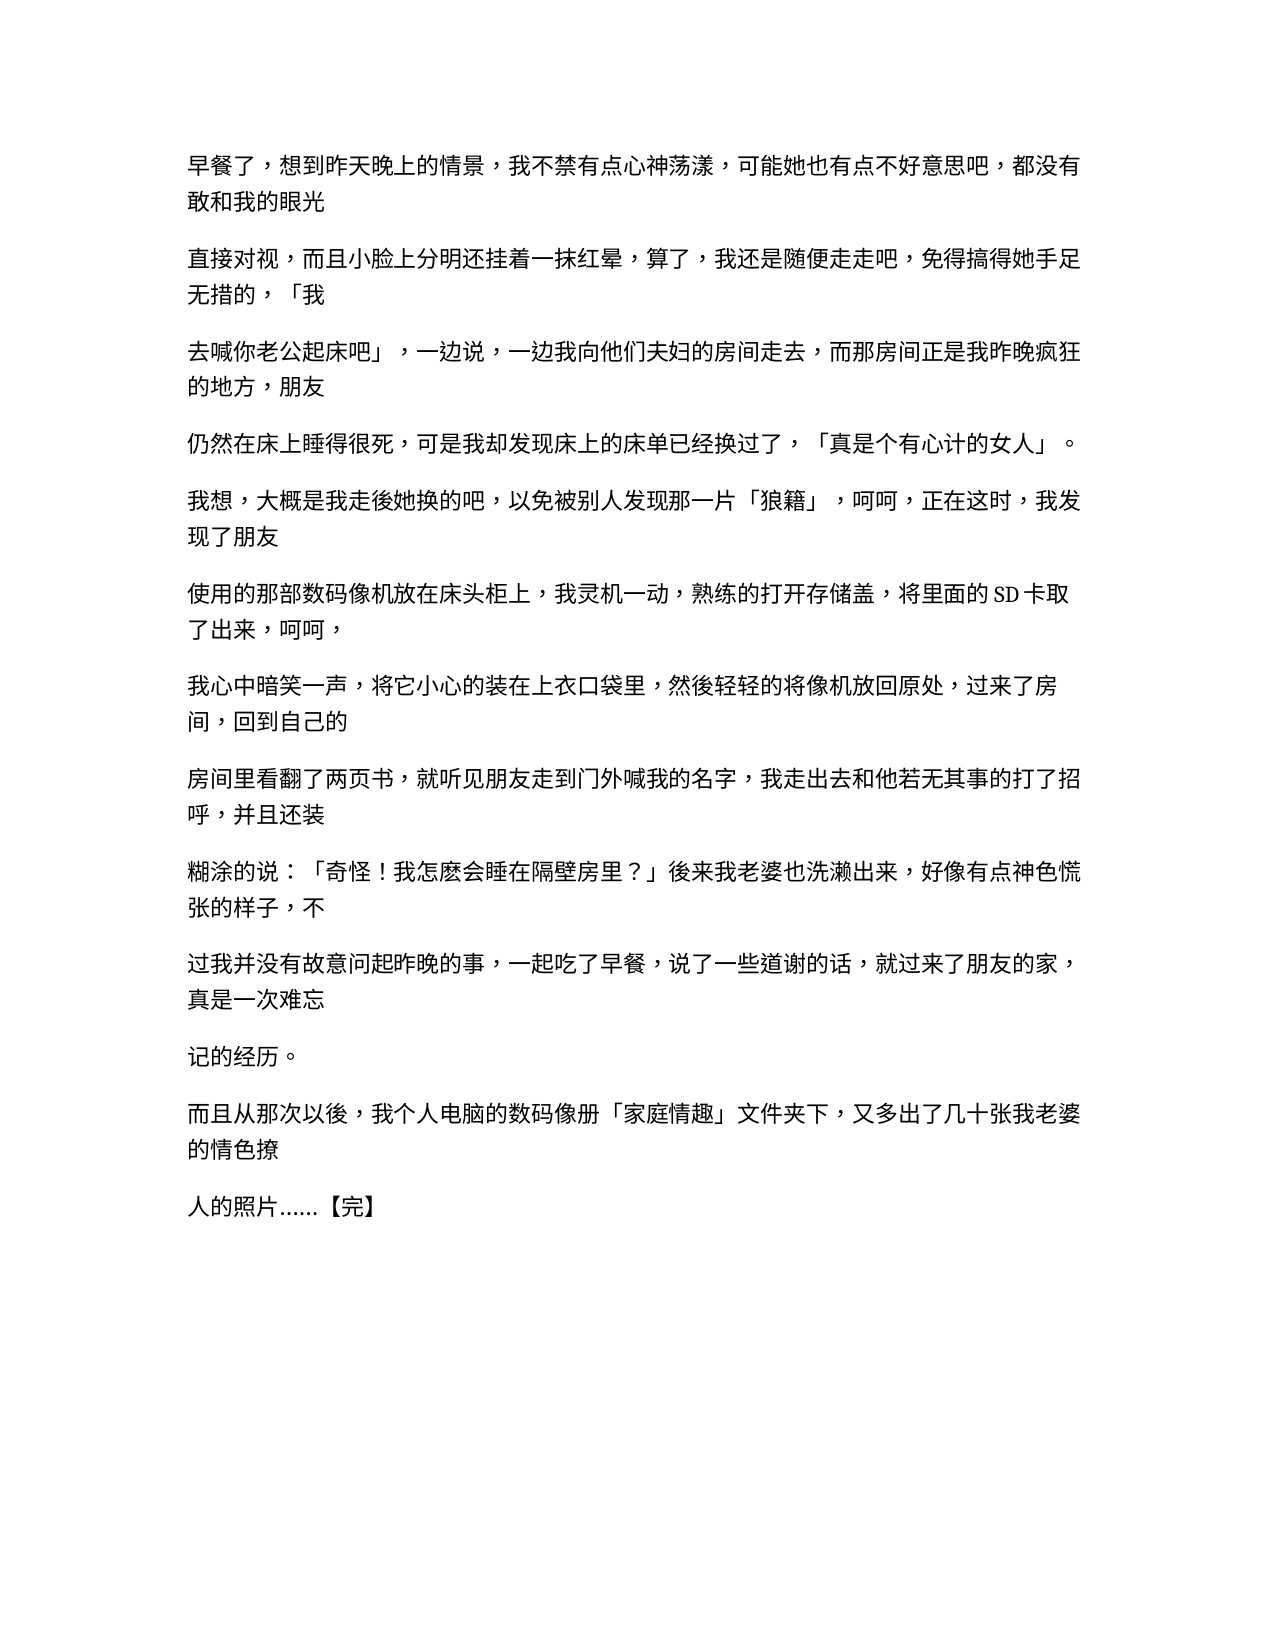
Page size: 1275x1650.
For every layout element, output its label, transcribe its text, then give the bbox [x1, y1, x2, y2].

text 而且从那次以後，我个人电脑的数码像册「家庭情趣」文件夹下，又多出了几十张我老婆的情色撩 [187, 1098, 1087, 1165]
text 糊涂的说：「奇怪！我怎麽会睡在隔壁房里？」後来我老婆也洗濑出来，好像有点神色慌张的样子，不 [187, 856, 1087, 923]
text 我想，大概是我走後她换的吧，以免被别人发现那一片「狼籍」，呵呵，正在这时，我发现了朋友 [187, 485, 1087, 552]
text 仍然在床上睡得很死，可是我却发现床上的床单已经换过了，「真是个有心计的女人」。 [187, 428, 1087, 459]
text 使用的那部数码像机放在床头柜上，我灵机一动，熟练的打开存储盖，将里面的SD卡取了出来，呵呵， [187, 578, 1087, 645]
text 去喊你老公起床吧」，一边说，一边我向他们夫妇的房间走去，而那房间正是我昨晚疯狂的地方，朋友 [187, 335, 1087, 403]
text 人的照片……【完】 [187, 1191, 1087, 1222]
text 房间里看翻了两页书，就听见朋友走到门外喊我的名字，我走出去和他若无其事的打了招呼，并且还装 [187, 763, 1087, 830]
text 过我并没有故意问起昨晚的事，一起吃了早餐，说了一些道谢的话，就过来了朋友的家，真是一次难忘 [187, 948, 1087, 1016]
text 记的经历。 [187, 1041, 1087, 1072]
text 早餐了，想到昨天晚上的情景，我不禁有点心神荡漾，可能她也有点不好意思吧，都没有敢和我的眼光 [187, 150, 1087, 217]
text 我心中暗笑一声，将它小心的装在上衣口袋里，然後轻轻的将像机放回原处，过来了房间，回到自己的 [187, 670, 1087, 737]
text 直接对视，而且小脸上分明还挂着一抹红晕，算了，我还是随便走走吧，免得搞得她手足无措的，「我 [187, 243, 1087, 310]
